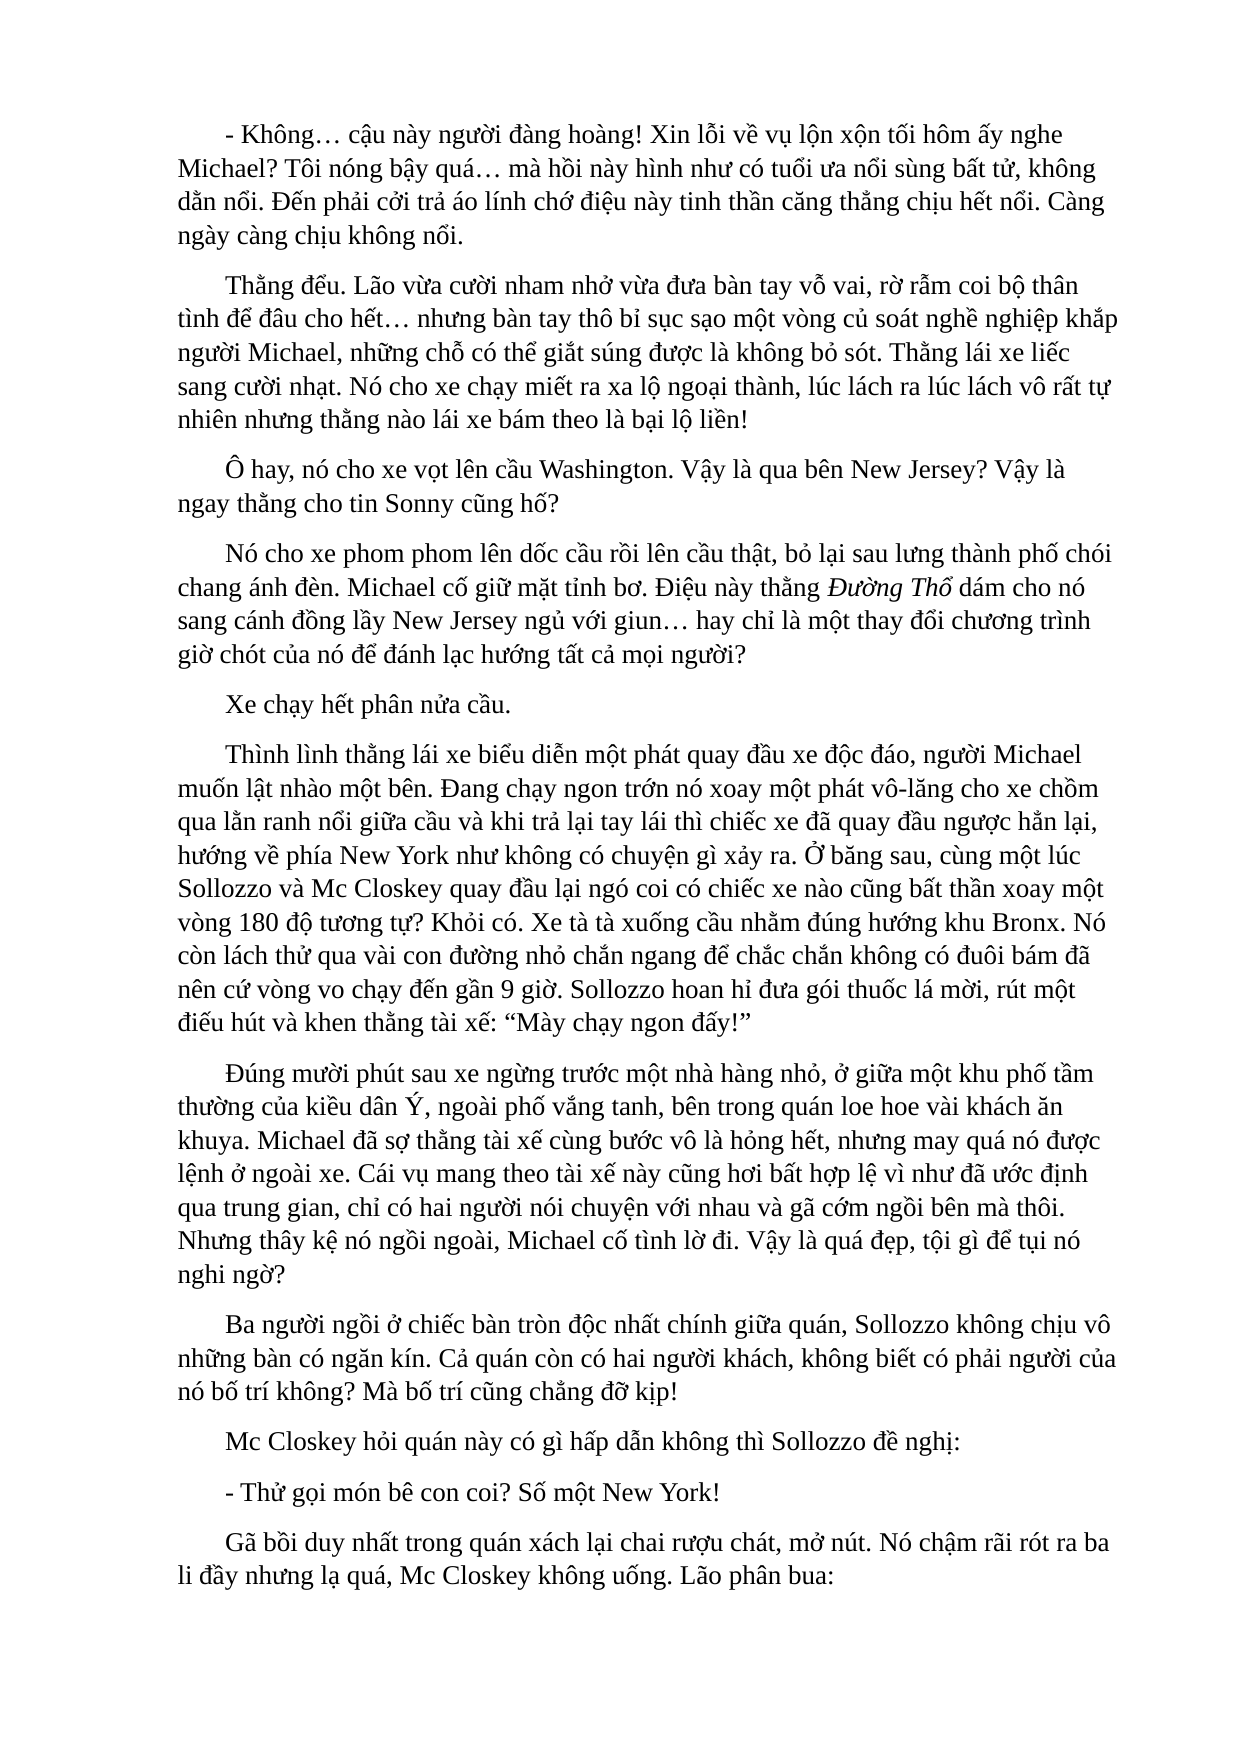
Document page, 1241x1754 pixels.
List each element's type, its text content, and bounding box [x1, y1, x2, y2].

text - Thử gọi món bê con coi? Số một New York! [177, 1476, 1122, 1507]
text Gã bồi duy nhất trong quán xách lại chai rượu chát, mở nút. Nó chậm rãi rót ra ba li đầy nhưng lạ quá, Mc Closkey không uống. Lão phân bua: [177, 1526, 1122, 1591]
text Ba người ngồi ở chiếc bàn tròn độc nhất chính giữa quán, Sollozzo không chịu vô những bàn có ngăn kín. Cả quán còn có hai người khách, không biết có phải người của nó bố trí không? Mà bố trí cũng chẳng đỡ kịp! [177, 1308, 1122, 1406]
text Nó cho xe phom phom lên dốc cầu rồi lên cầu thật, bỏ lại sau lưng thành phố chói chang ánh đèn. Michael cố giữ mặt tỉnh bơ. Điệu này thằng Đường Thổ dám cho nó sang cánh đồng lầy New Jersey ngủ với giun… hay chỉ là một thay đổi chương trình giờ chót của nó để đánh lạc hướng tất cả mọi người? [177, 537, 1122, 669]
text Mc Closkey hỏi quán này có gì hấp dẫn không thì Sollozzo đề nghị: [177, 1425, 1122, 1457]
text Thằng đểu. Lão vừa cười nham nhở vừa đưa bàn tay vỗ vai, rờ rẫm coi bộ thân tình để đâu cho hết… nhưng bàn tay thô bỉ sục sạo một vòng củ soát nghề nghiệp khắp người Michael, những chỗ có thể giắt súng được là không bỏ sót. Thằng lái xe liếc sang cười nhạt. Nó cho xe chạy miết ra xa lộ ngoại thành, lúc lách ra lúc lách vô rất tự nhiên nhưng thằng nào lái xe bám theo là bại lộ liền! [177, 269, 1122, 434]
text - Không… cậu này người đàng hoàng! Xin lỗi về vụ lộn xộn tối hôm ấy nghe Michael? Tôi nóng bậy quá… mà hồi này hình như có tuổi ưa nổi sùng bất tử, không dằn nổi. Đến phải cởi trả áo lính chớ điệu này tinh thần căng thẳng chịu hết nổi. Càng ngày càng chịu không nổi. [177, 118, 1122, 250]
text Thình lình thằng lái xe biểu diễn một phát quay đầu xe độc đáo, người Michael muốn lật nhào một bên. Đang chạy ngon trớn nó xoay một phát vô-lăng cho xe chồm qua lằn ranh nổi giữa cầu và khi trả lại tay lái thì chiếc xe đã quay đầu ngược hẳn lại, hướng về phía New York như không có chuyện gì xảy ra. Ở băng sau, cùng một lúc Sollozzo và Mc Closkey quay đầu lại ngó coi có chiếc xe nào cũng bất thần xoay một vòng 180 độ tương tự? Khỏi có. Xe tà tà xuống cầu nhằm đúng hướng khu Bronx. Nó còn lách thử qua vài con đường nhỏ chắn ngang để chắc chắn không có đuôi bám đã nên cứ vòng vo chạy đến gần 9 giờ. Sollozzo hoan hỉ đưa gói thuốc lá mời, rút một điếu hút và khen thằng tài xế: “Mày chạy ngon đấy!” [177, 738, 1122, 1038]
text Xe chạy hết phân nửa cầu. [177, 688, 1122, 719]
text Ô hay, nó cho xe vọt lên cầu Washington. Vậy là qua bên New Jersey? Vậy là ngay thằng cho tin Sonny cũng hố? [177, 453, 1122, 518]
text Đúng mười phút sau xe ngừng trước một nhà hàng nhỏ, ở giữa một khu phố tầm thường của kiều dân Ý, ngoài phố vắng tanh, bên trong quán loe hoe vài khách ăn khuya. Michael đã sợ thằng tài xế cùng bước vô là hỏng hết, nhưng may quá nó được lệnh ở ngoài xe. Cái vụ mang theo tài xế này cũng hơi bất hợp lệ vì như đã ước định qua trung gian, chỉ có hai người nói chuyện với nhau và gã cớm ngồi bên mà thôi. Nhưng thây kệ nó ngồi ngoài, Michael cố tình lờ đi. Vậy là quá đẹp, tội gì để tụi nó nghi ngờ? [177, 1057, 1122, 1289]
